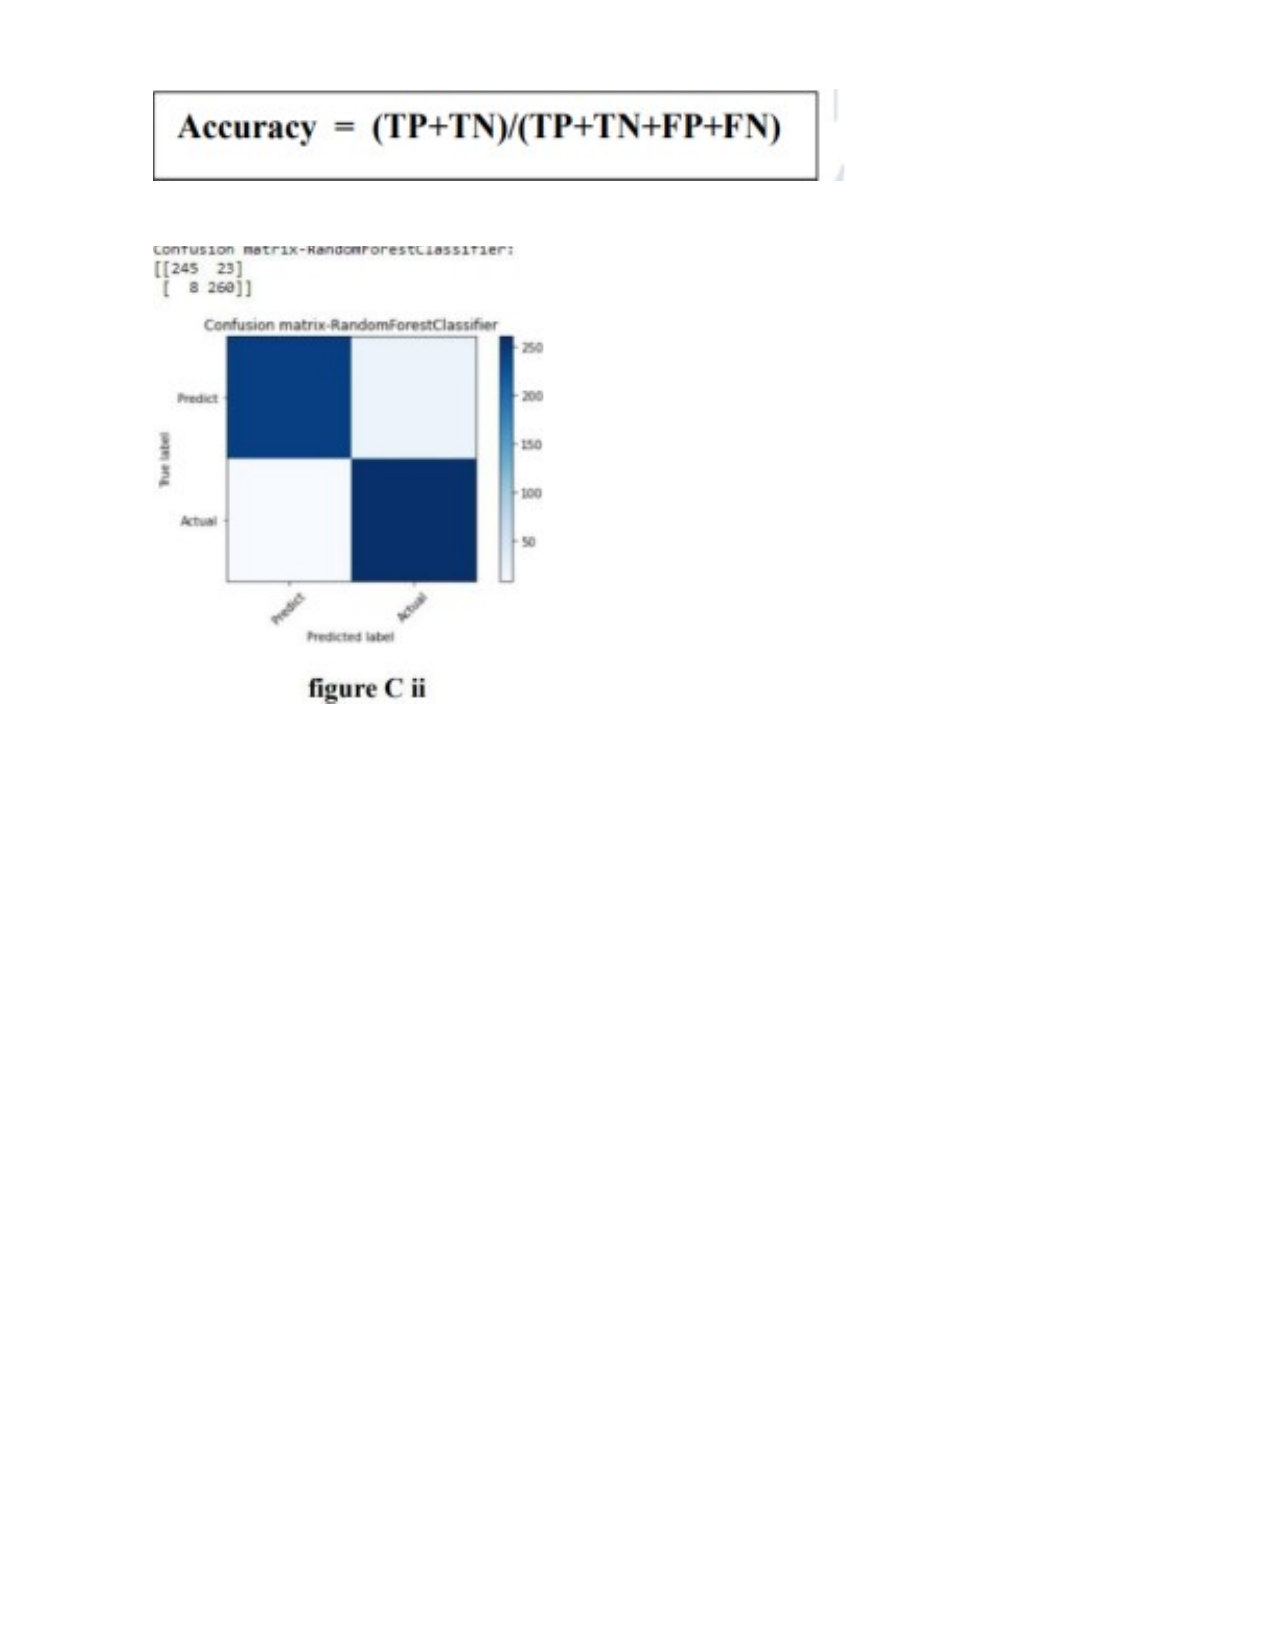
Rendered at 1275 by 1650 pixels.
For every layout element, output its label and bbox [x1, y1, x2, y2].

picture [153, 89, 845, 181]
picture [153, 246, 544, 704]
